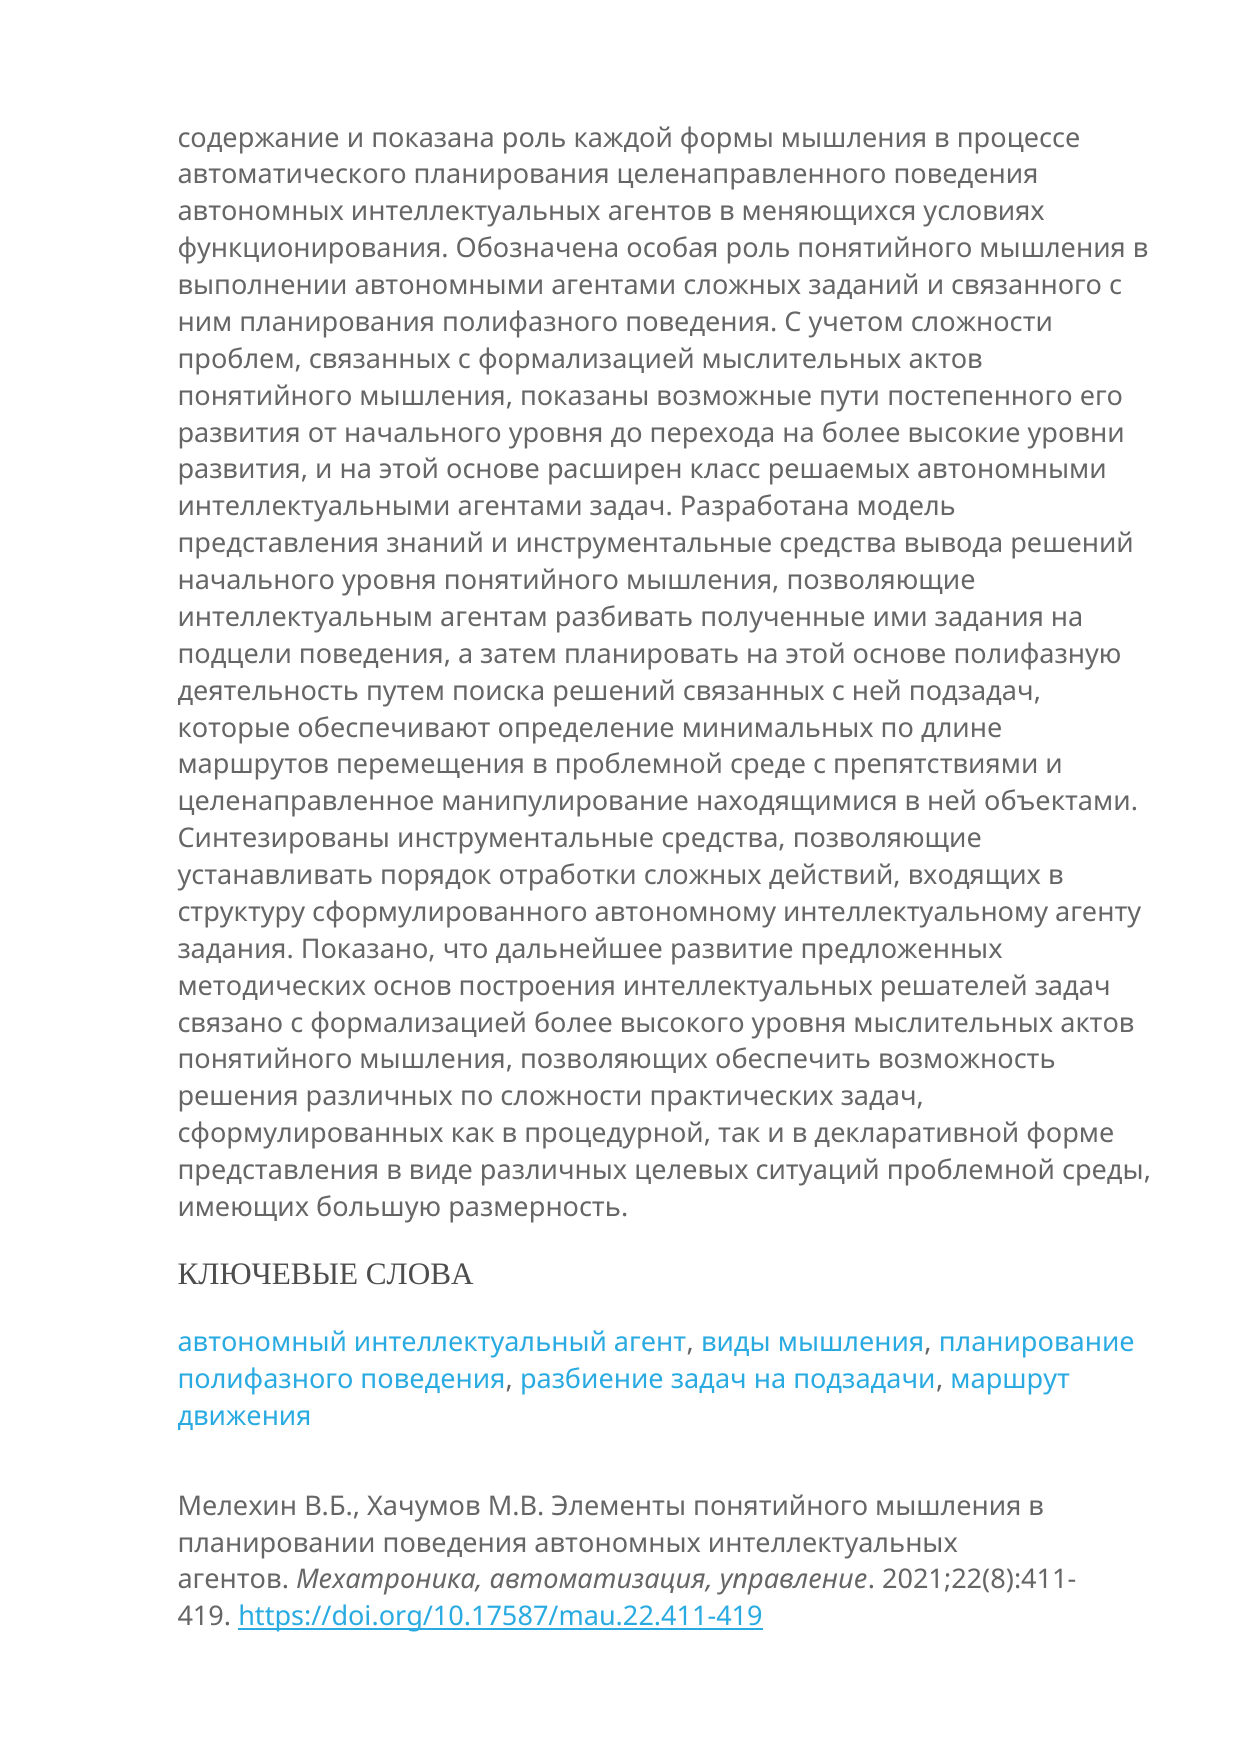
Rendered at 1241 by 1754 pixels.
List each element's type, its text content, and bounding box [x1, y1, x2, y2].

text Мелехин В.Б., Хачумов М.В. Элементы понятийного мышления в планировании поведения автономных интеллектуальных агентов. Мехатроника, автоматизация, управление. 2021;22(8):411-419. https://doi.org/10.17587/mau.22.411-419 [177, 1486, 1152, 1634]
text автономный интеллектуальный агент, виды мышления, планирование полифазного поведения, разбиение задач на подзадачи, маршрут движения [177, 1323, 1152, 1433]
text КЛЮЧЕВЫЕ СЛОВА [177, 1256, 1152, 1292]
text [177, 118, 1152, 1224]
